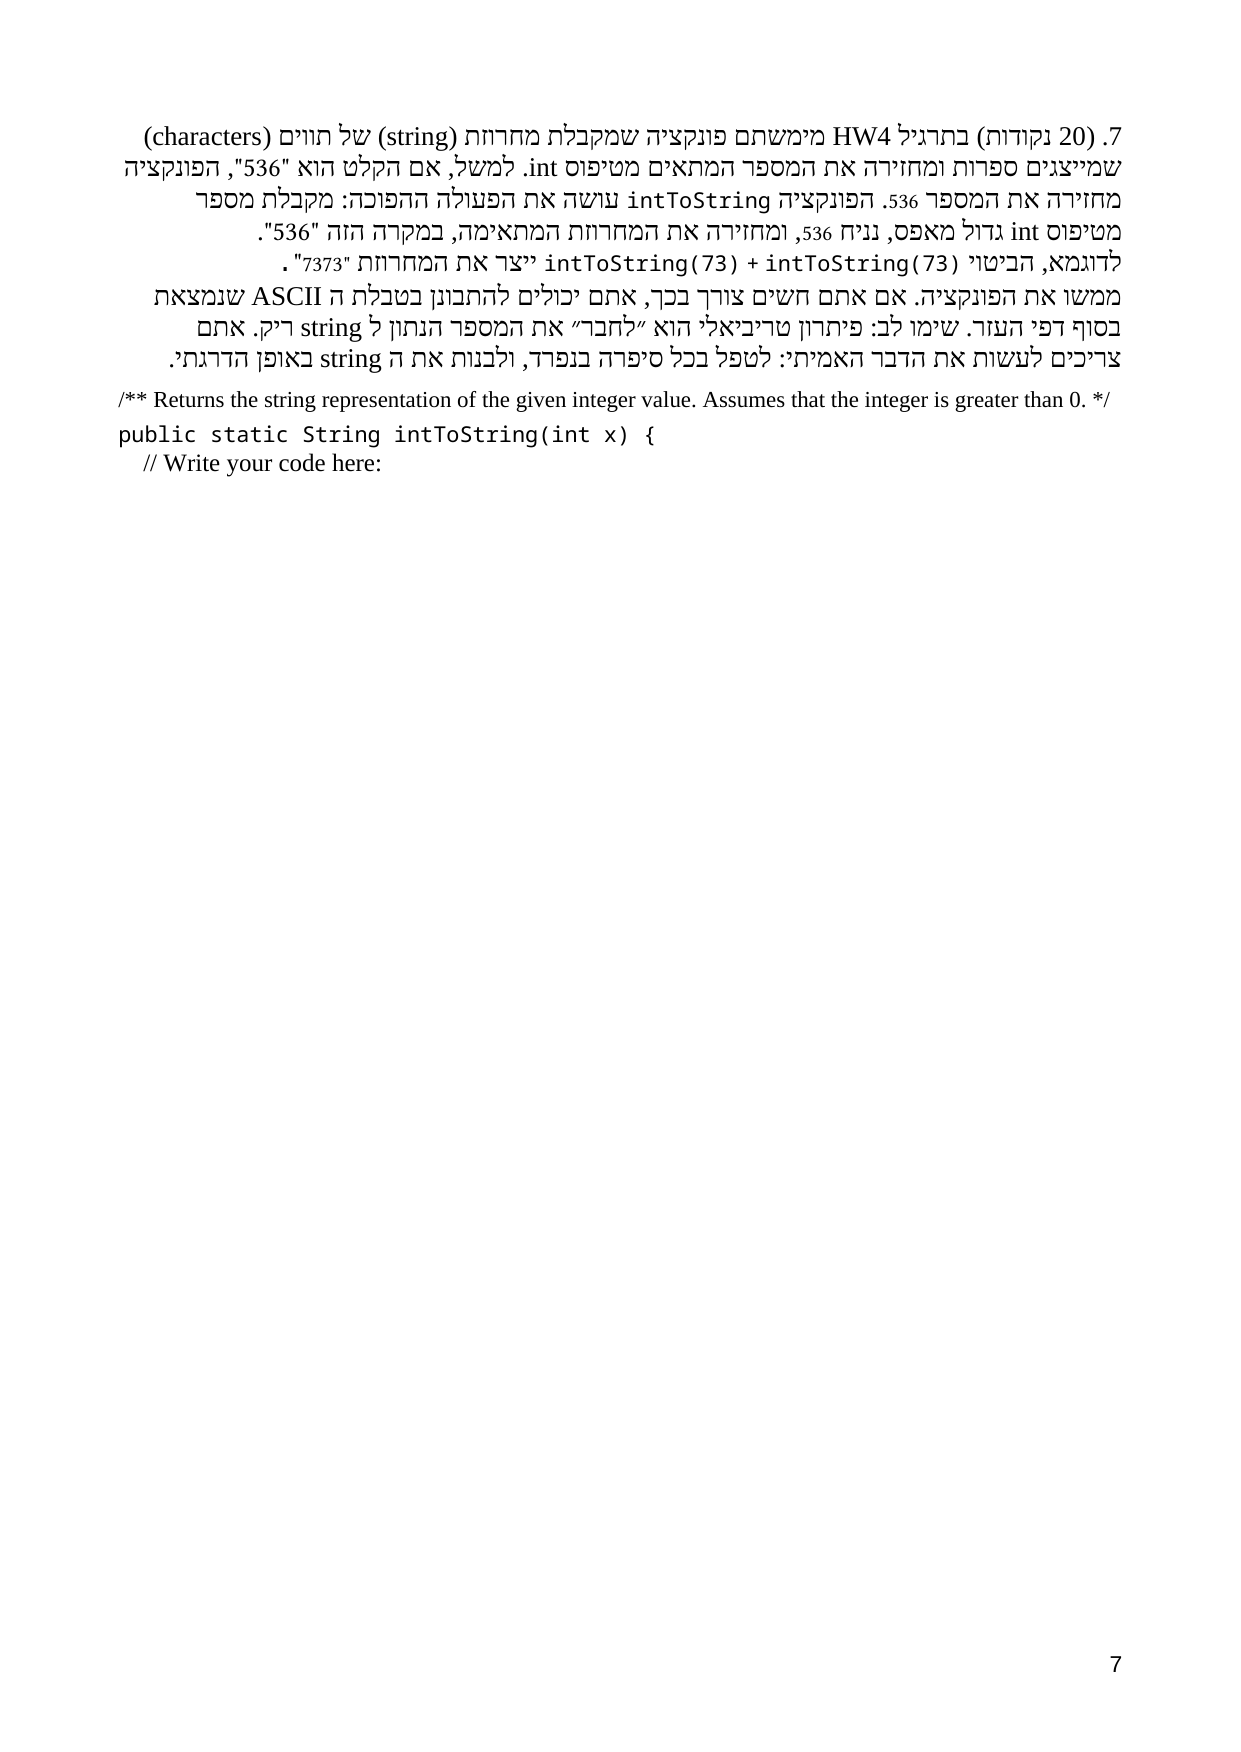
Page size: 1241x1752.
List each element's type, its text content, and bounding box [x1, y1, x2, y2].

text ממשו את הפונקציה. אם אתם חשים צורך בכך, אתם יכולים להתבונן בטבלת ה ASCII שנמצאת בסוף דפי העזר. שימו לב: פיתרון טריביאלי הוא ״לחבר״ את המספר הנתון ל string ריק. אתם צריכים לעשות את הדבר האמיתי: לטפל בכל סיפרה בנפרד, ולבנות את ה string באופן הדרגתי. [118, 280, 1122, 373]
text // Write your code here: [118, 448, 1122, 477]
text 7. (20 נקודות) בתרגיל HW4 מימשתם פונקציה שמקבלת מחרוזת (string) של תווים (characters) שמייצגים ספרות ומחזירה את המספר המתאים מטיפוס int. למשל, אם הקלט הוא "536", הפונקציה מחזירה את המספר 536. הפונקציה intToString עושה את הפעולה ההפוכה: מקבלת מספר מטיפוס int גדול מאפס, נניח 536, ומחזירה את המחרוזת המתאימה, במקרה הזה "536". לדוגמא, הביטוי intToString(73) + intToString(73) ייצר את המחרוזת "7373". [118, 120, 1122, 280]
text /** Returns the string representation of the given integer value. Assumes that the integer is greater than 0. */ [118, 386, 1122, 412]
text public static String intToString(int x) { [118, 418, 1122, 448]
